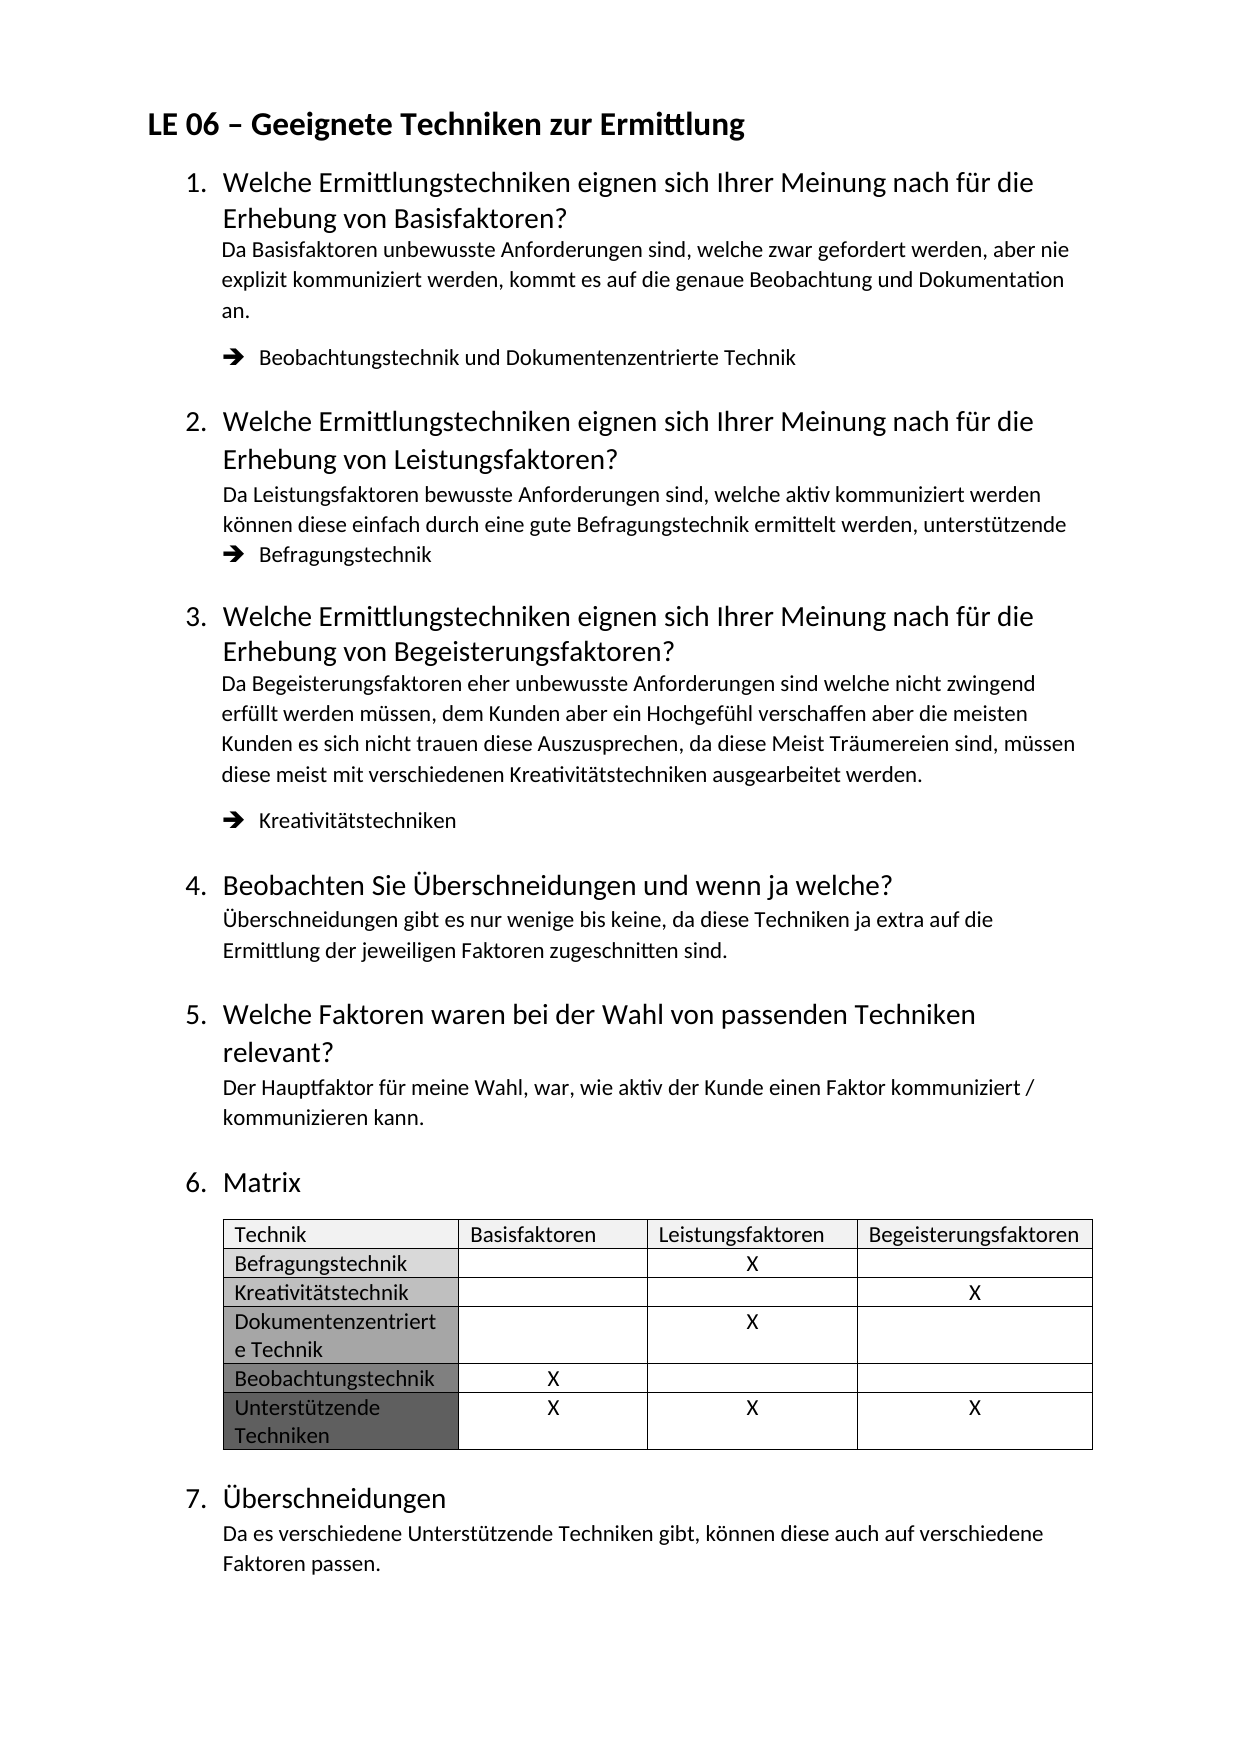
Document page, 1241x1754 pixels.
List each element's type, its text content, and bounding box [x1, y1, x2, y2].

list Kreativitätstechniken [221, 807, 1093, 865]
table_cell X [858, 1393, 1092, 1449]
list Beobachten Sie Überschneidungen und wenn ja welche? [185, 867, 1093, 903]
table_cell X [459, 1393, 647, 1449]
list Matrix [185, 1164, 1093, 1199]
table_header Begeisterungsfaktoren [858, 1220, 1092, 1248]
list Befragungstechnik [221, 540, 1093, 568]
list Der Hauptfaktor für meine Wahl, war, wie aktiv der Kunde einen Faktor kommuniziert / kommunizieren kann. [223, 1073, 1093, 1161]
table_cell X [459, 1364, 647, 1392]
table_cell Dokumentenzentrierte Technik [224, 1307, 458, 1363]
list Beobachtungstechnik und Dokumentenzentrierte Technik [221, 343, 1093, 401]
table_cell Kreativitätstechnik [224, 1278, 458, 1306]
list Überschneidungen [185, 1480, 1093, 1516]
table_cell Befragungstechnik [224, 1249, 458, 1277]
text Da Basisfaktoren unbewusste Anforderungen sind, welche zwar gefordert werden, aber nie explizit kommuniziert werden, kommt es auf die genaue Beobachtung und Dokumentation an. [221, 235, 1093, 324]
table_cell X [648, 1249, 857, 1277]
list Da Leistungsfaktoren bewusste Anforderungen sind, welche aktiv kommuniziert werden können diese einfach durch eine gute Befragungstechnik ermittelt werden, unterstützende [223, 480, 1093, 538]
list Welche Ermittlungstechniken eignen sich Ihrer Meinung nach für die Erhebung von Begeisterungsfaktoren? [185, 598, 1093, 669]
table_cell Unterstützende Techniken [224, 1393, 458, 1449]
table_cell [459, 1307, 647, 1363]
table_cell [858, 1307, 1092, 1363]
table_cell Beobachtungstechnik [224, 1364, 458, 1392]
table_cell [858, 1249, 1092, 1277]
list Da es verschiedene Unterstützende Techniken gibt, können diese auch auf verschiedene Faktoren passen. [223, 1519, 1093, 1577]
list Überschneidungen gibt es nur wenige bis keine, da diese Techniken ja extra auf die Ermittlung der jeweiligen Faktoren zugeschnitten sind. [223, 906, 1093, 994]
table_cell X [648, 1307, 857, 1363]
table_cell [858, 1364, 1092, 1392]
list Welche Ermittlungstechniken eignen sich Ihrer Meinung nach für die Erhebung von Leistungsfaktoren? [185, 403, 1093, 477]
table_cell [459, 1278, 647, 1306]
table_cell X [648, 1393, 857, 1449]
table_header Basisfaktoren [459, 1220, 647, 1248]
list Welche Ermittlungstechniken eignen sich Ihrer Meinung nach für die Erhebung von Basisfaktoren? [185, 164, 1093, 235]
list Welche Faktoren waren bei der Wahl von passenden Techniken relevant? [185, 996, 1093, 1070]
table_cell [459, 1249, 647, 1277]
text Da Begeisterungsfaktoren eher unbewusste Anforderungen sind welche nicht zwingend erfüllt werden müssen, dem Kunden aber ein Hochgefühl verschaffen aber die meisten Kunden es sich nicht trauen diese Auszusprechen, da diese Meist Träumereien sind, müssen diese meist mit verschiedenen Kreativitätstechniken ausgearbeitet werden. [221, 669, 1093, 788]
table_header Leistungsfaktoren [648, 1220, 857, 1248]
text LE 06 – Geeignete Techniken zur Ermittlung [148, 103, 1093, 144]
table_header Technik [224, 1220, 458, 1248]
table_cell X [858, 1278, 1092, 1306]
table_cell [648, 1278, 857, 1306]
table_cell [648, 1364, 857, 1392]
